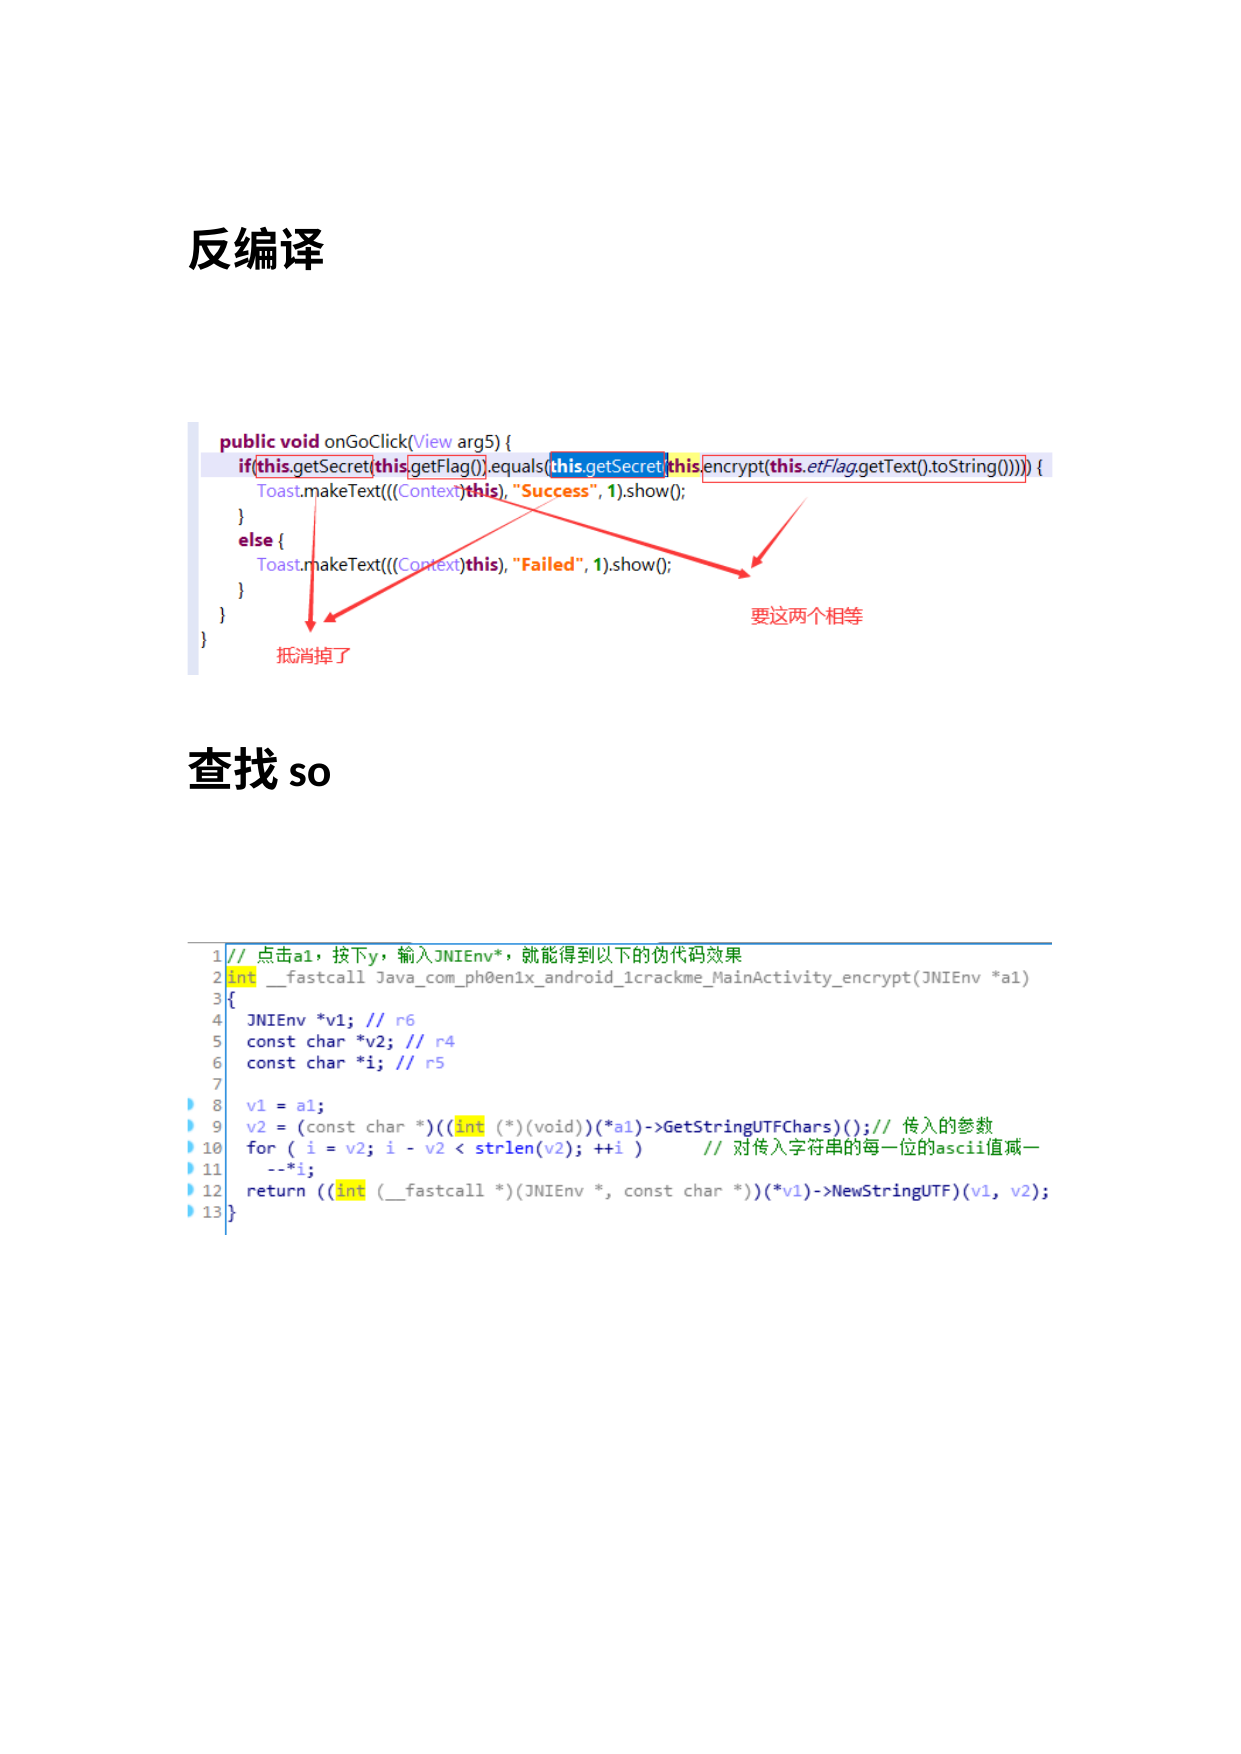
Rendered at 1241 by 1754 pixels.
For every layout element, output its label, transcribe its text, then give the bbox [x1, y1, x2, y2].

picture [187, 942, 1052, 1235]
subtitle 查找so [187, 717, 1053, 815]
picture [187, 422, 1053, 675]
subtitle 反编译 [187, 197, 1053, 295]
